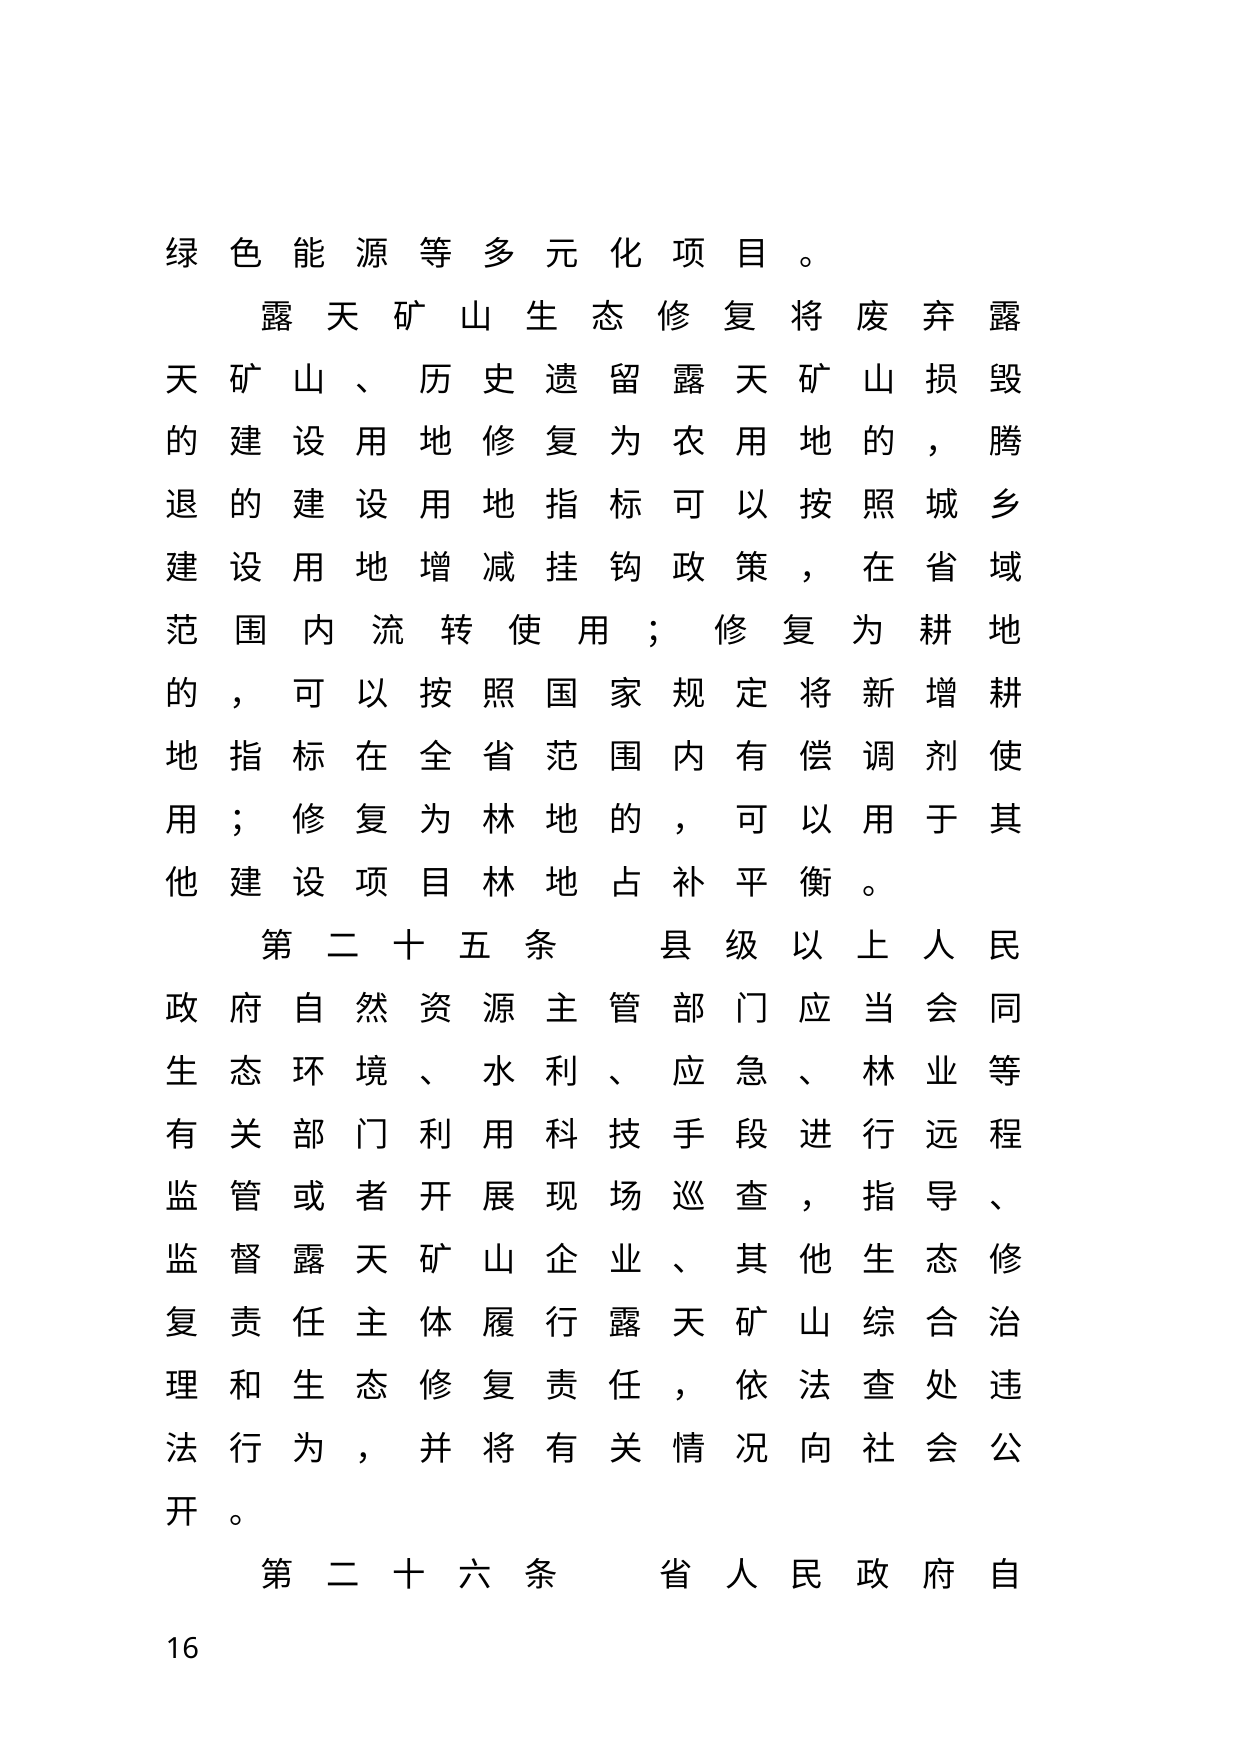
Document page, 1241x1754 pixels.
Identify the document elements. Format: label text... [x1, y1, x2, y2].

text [166, 1540, 1052, 1603]
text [166, 219, 1052, 282]
text 第二十五条 县级以上人民政府自然资源主管部门应当会同生态环境、水利、应急、林业等有关部门利用科技手段进行远程监管或者开展现场巡查，指导、监督露天矿山企业、其他生态修复责任主体履行露天矿山综合治理和生态修复责任，依法查处违法行为，并将有关情况向社会公开。 [166, 911, 1052, 1540]
text 露天矿山生态修复将废弃露天矿山、历史遗留露天矿山损毁的建设用地修复为农用地的，腾退的建设用地指标可以按照城乡建设用地增减挂钩政策，在省域范围内流转使用；修复为耕地的，可以按照国家规定将新增耕地指标在全省范围内有偿调剂使用；修复为林地的，可以用于其他建设项目林地占补平衡。 [166, 282, 1052, 911]
